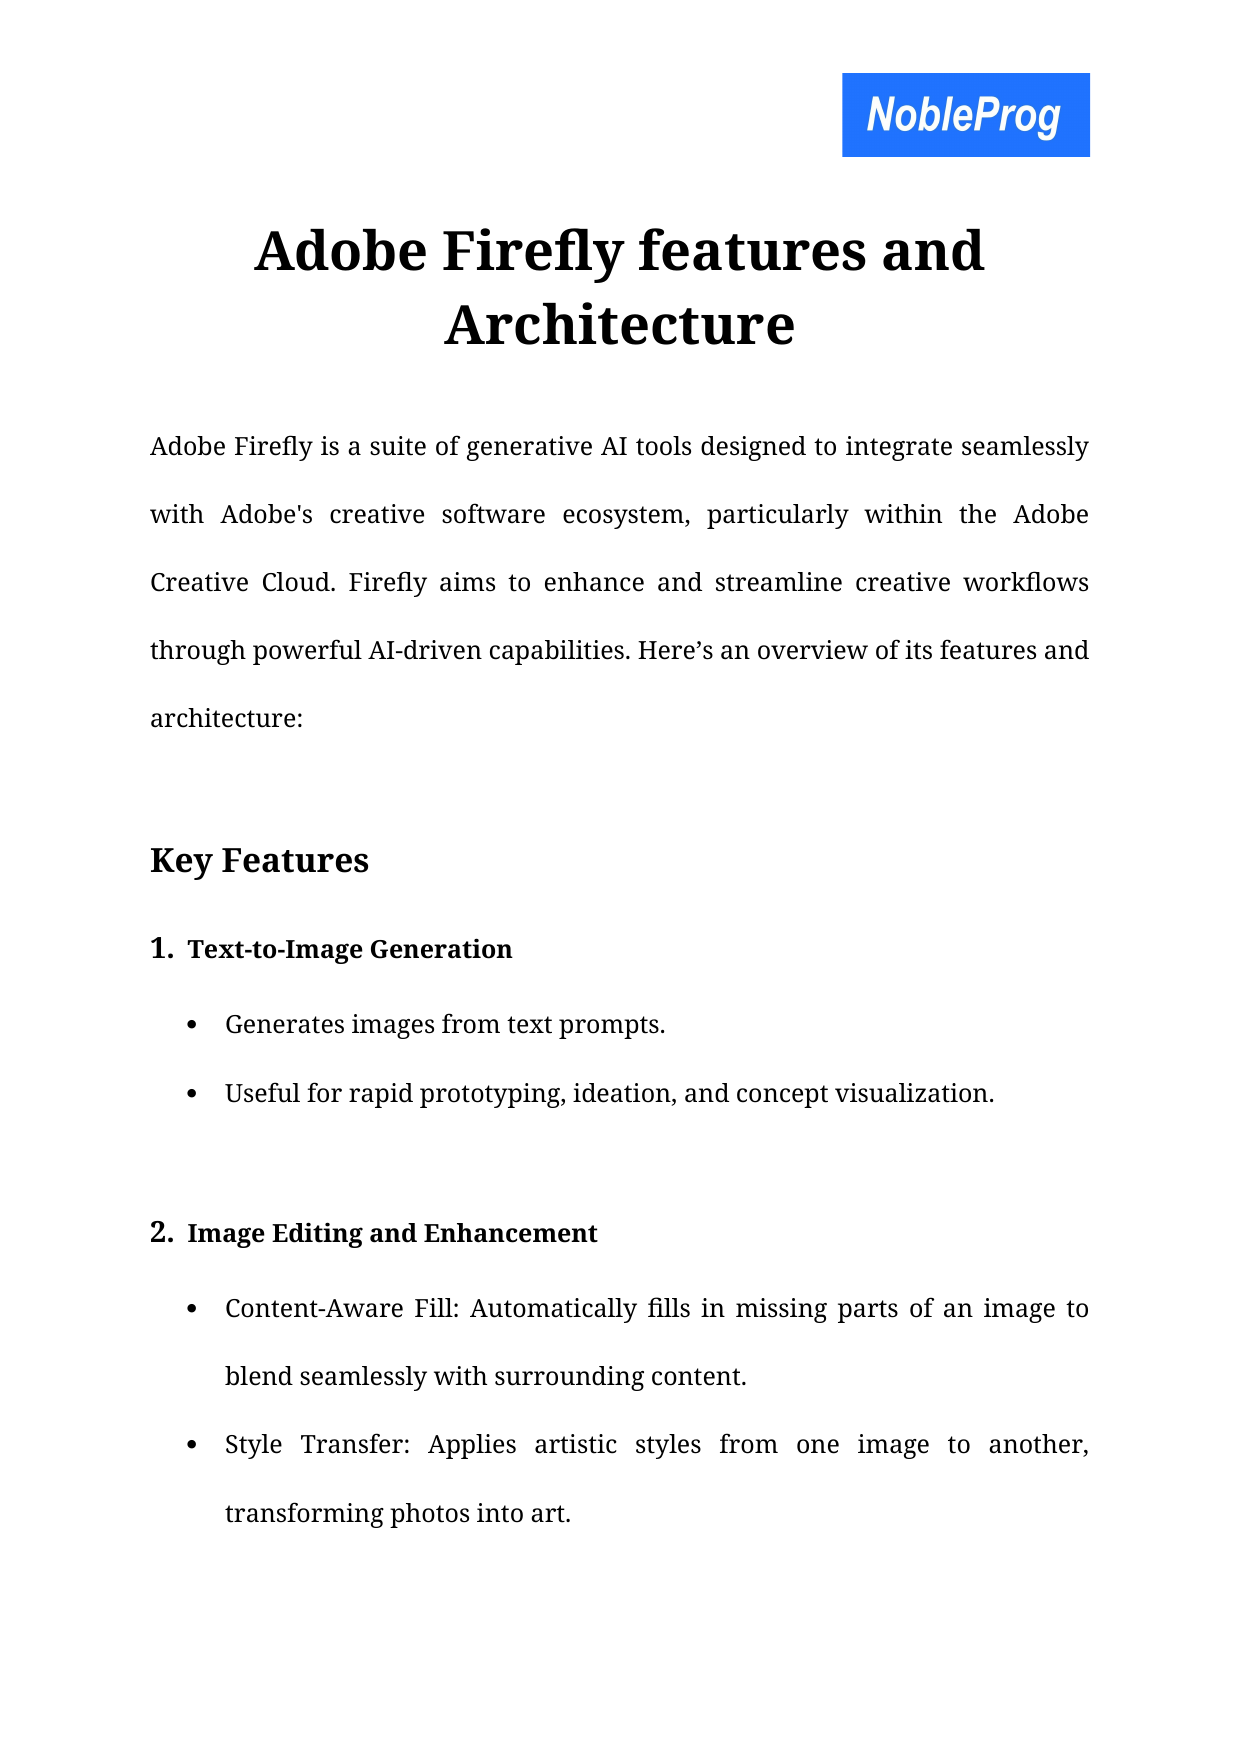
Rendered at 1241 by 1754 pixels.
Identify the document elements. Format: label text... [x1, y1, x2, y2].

list Useful for rapid prototyping, ideation, and concept visualization. [187, 1075, 1090, 1109]
list Text-to-Image Generation [150, 928, 1090, 967]
picture [842, 73, 1091, 157]
text Adobe Firefly is a suite of generative AI tools designed to integrate seamlessly with Adobe's creative software ecosystem, particularly within the Adobe Creative Cloud. Firefly aims to enhance and streamline creative workflows through powerful AI-driven capabilities. Here’s an overview of its features and architecture: [150, 428, 1090, 735]
text Adobe Firefly features and Architecture [150, 213, 1090, 360]
list Content-Aware Fill: Automatically fills in missing parts of an image to blend seamlessly with surrounding content. [187, 1291, 1090, 1393]
text Key Features [150, 837, 1090, 882]
list Style Transfer: Applies artistic styles from one image to another, transforming photos into art. [187, 1427, 1090, 1529]
list Generates images from text prompts. [187, 1007, 1090, 1041]
list Image Editing and Enhancement [150, 1212, 1090, 1251]
